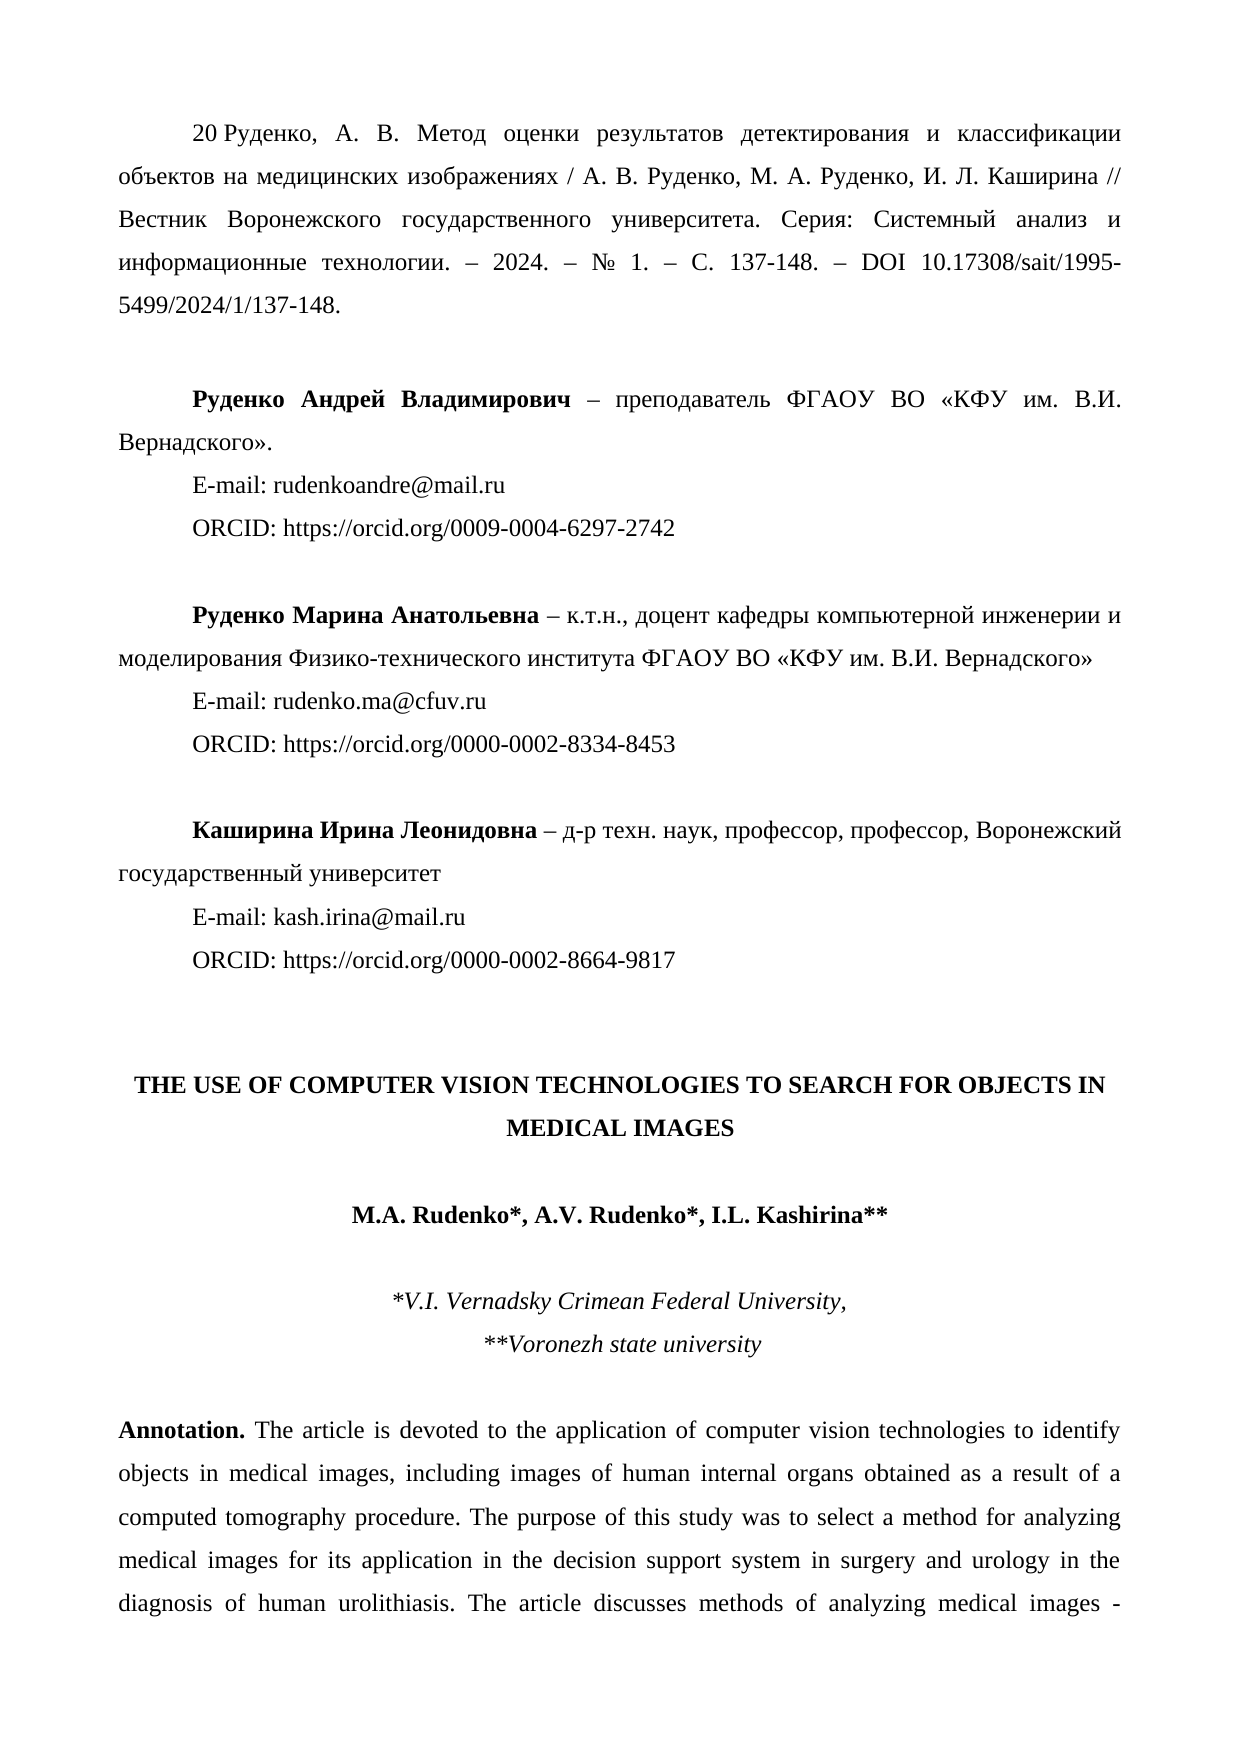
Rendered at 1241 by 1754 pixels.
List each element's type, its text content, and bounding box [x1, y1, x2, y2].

text THE USE OF COMPUTER VISION TECHNOLOGIES TO SEARCH FOR OBJECTS IN MEDICAL IMAGES [118, 1070, 1122, 1142]
text Руденко Андрей Владимирович – преподаватель ФГАОУ ВО «КФУ им. В.И. Вернадского». [118, 384, 1122, 456]
list Руденко, А. В. Метод оценки результатов детектирования и классификации объектов на медицинских изображениях / А. В. Руденко, М. А. Руденко, И. Л. Каширина // Вестник Воронежского государственного университета. Серия: Системный анализ и информационные технологии. – 2024. – № 1. – С. 137-148. – DOI 10.17308/sait/1995-5499/2024/1/137-148. [118, 118, 1122, 319]
text M.A. Rudenko*, A.V. Rudenko*, I.L. Kashirina** [118, 1200, 1122, 1228]
text E-mail: rudenko.ma@cfuv.ru [118, 686, 1122, 715]
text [118, 1415, 1122, 1617]
text ORCID: https://orcid.org/0009-0004-6297-2742 [118, 513, 1122, 542]
text Руденко Марина Анатольевна – к.т.н., доцент кафедры компьютерной инженерии и моделирования Физико-технического института ФГАОУ ВО «КФУ им. В.И. Вернадского» [118, 600, 1122, 672]
text E-mail: rudenkoandre@mail.ru [118, 470, 1122, 499]
text E-mail: kash.irina@mail.ru [118, 902, 1122, 930]
text Каширина Ирина Леонидовна – д-р техн. наук, профессор, профессор, Воронежский государственный университет [118, 815, 1122, 887]
text *V.I. Vernadsky Crimean Federal University, [118, 1286, 1122, 1315]
text **Voronezh state university [118, 1329, 1122, 1358]
text ORCID: https://orcid.org/0000-0002-8664-9817 [118, 945, 1122, 973]
text ORCID: https://orcid.org/0000-0002-8334-8453 [118, 729, 1122, 758]
